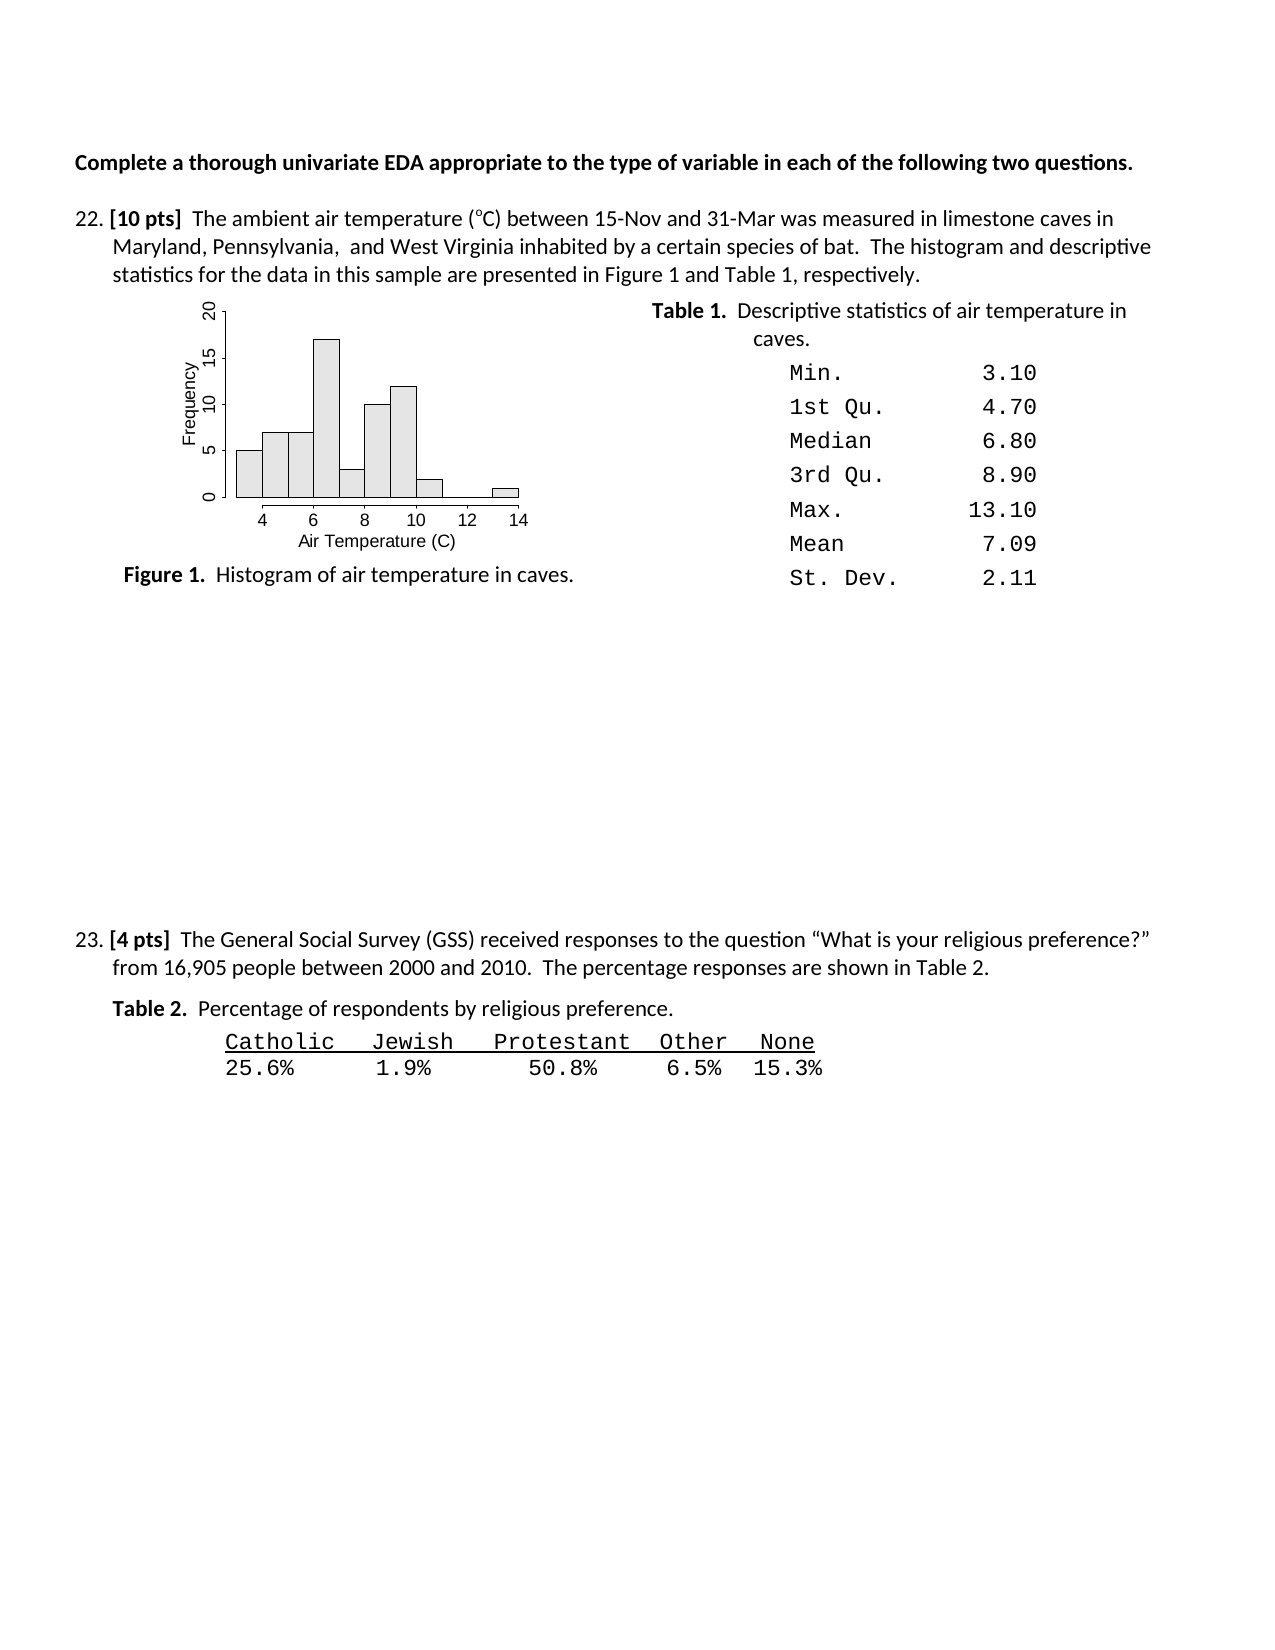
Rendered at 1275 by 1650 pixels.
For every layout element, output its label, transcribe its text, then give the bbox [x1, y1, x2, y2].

text Catholic Jewish Protestant Other None [225, 1030, 1200, 1056]
table_header Figure 1. Histogram of air temperature in caves. [75, 296, 641, 601]
text 22. [10 pts] The ambient air temperature (oC) between 15-Nov and 31-Mar was measured in limestone caves in Maryland, Pennsylvania, and West Virginia inhabited by a certain species of bat. The histogram and descriptive statistics for the data in this sample are presented in Figure 1 and Table 1, respectively. [75, 204, 1200, 288]
text 23. [4 pts] The General Social Survey (GSS) received responses to the question “What is your religious preference?” from 16,905 people between 2000 and 2010. The percentage responses are shown in Table 2. [75, 925, 1200, 981]
text Table 2. Percentage of respondents by religious preference. [112, 994, 1200, 1022]
table_header Table 1. Descriptive statistics of air temperature in caves. Min. 3.10 1st Qu. 4.70 Median 6.80 3rd Qu. 8.90 Max. 13.10 Mean 7.09 St. Dev. 2.11 [641, 296, 1200, 601]
text Complete a thorough univariate EDA appropriate to the type of variable in each of the following two questions. [75, 148, 1200, 176]
text 25.6% 1.9% 50.8% 6.5% 15.3% [225, 1056, 1200, 1082]
